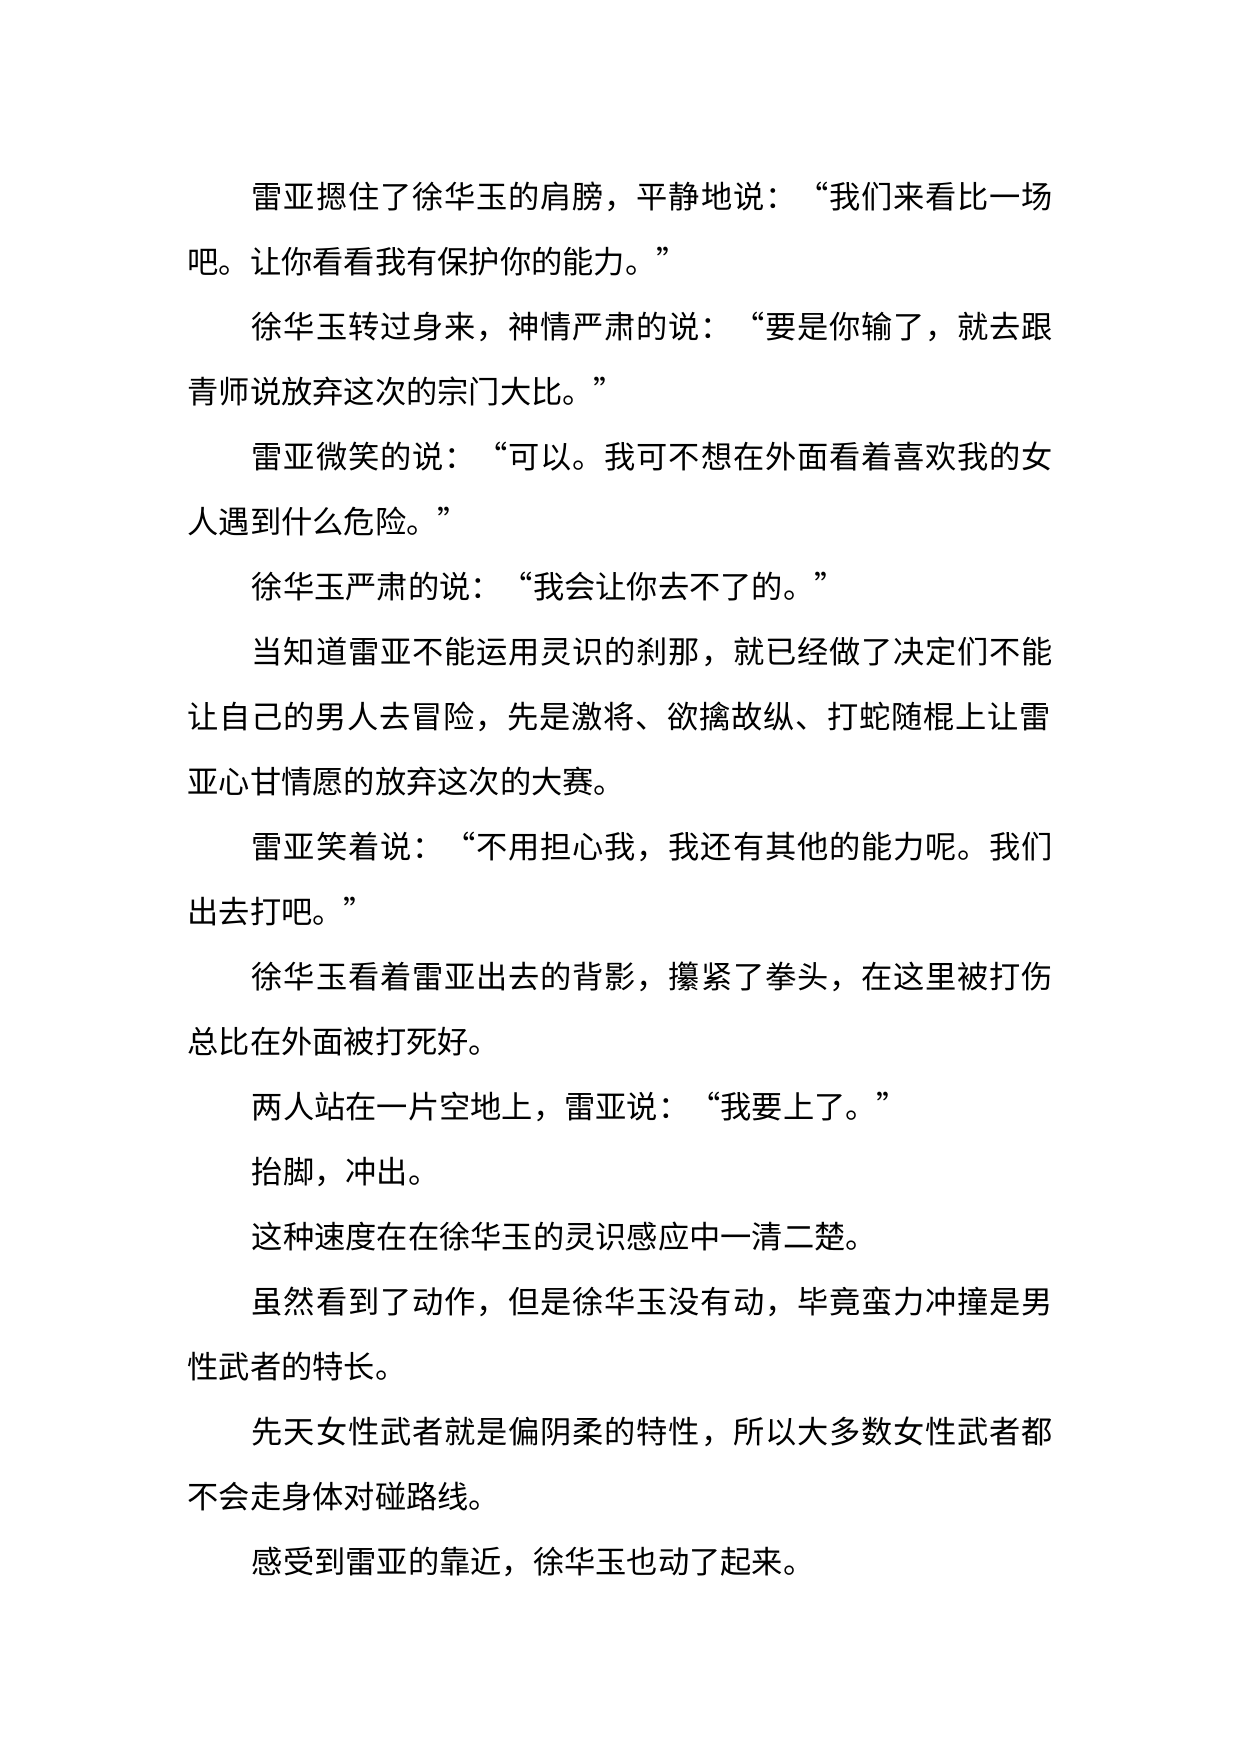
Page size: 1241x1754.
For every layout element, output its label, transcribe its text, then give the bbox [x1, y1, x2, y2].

text 这种速度在在徐华玉的灵识感应中一清二楚。 [187, 1202, 1053, 1267]
text 抬脚，冲出。 [187, 1137, 1053, 1202]
text 先天女性武者就是偏阴柔的特性，所以大多数女性武者都不会走身体对碰路线。 [187, 1397, 1053, 1527]
text 徐华玉看着雷亚出去的背影，攥紧了拳头，在这里被打伤总比在外面被打死好。 [187, 942, 1053, 1072]
text 感受到雷亚的靠近，徐华玉也动了起来。 [187, 1527, 1053, 1592]
text 当知道雷亚不能运用灵识的刹那，就已经做了决定们不能让自己的男人去冒险，先是激将、欲擒故纵、打蛇随棍上让雷亚心甘情愿的放弃这次的大赛。 [187, 617, 1053, 812]
text 雷亚笑着说：“不用担心我，我还有其他的能力呢。我们出去打吧。” [187, 812, 1053, 942]
text 徐华玉转过身来，神情严肃的说：“要是你输了，就去跟青师说放弃这次的宗门大比。” [187, 292, 1053, 422]
text 虽然看到了动作，但是徐华玉没有动，毕竟蛮力冲撞是男性武者的特长。 [187, 1267, 1053, 1397]
text 徐华玉严肃的说：“我会让你去不了的。” [187, 552, 1053, 617]
text 雷亚微笑的说：“可以。我可不想在外面看着喜欢我的女人遇到什么危险。” [187, 422, 1053, 552]
text 雷亚摁住了徐华玉的肩膀，平静地说：“我们来看比一场吧。让你看看我有保护你的能力。” [187, 162, 1053, 292]
text 两人站在一片空地上，雷亚说：“我要上了。” [187, 1072, 1053, 1137]
